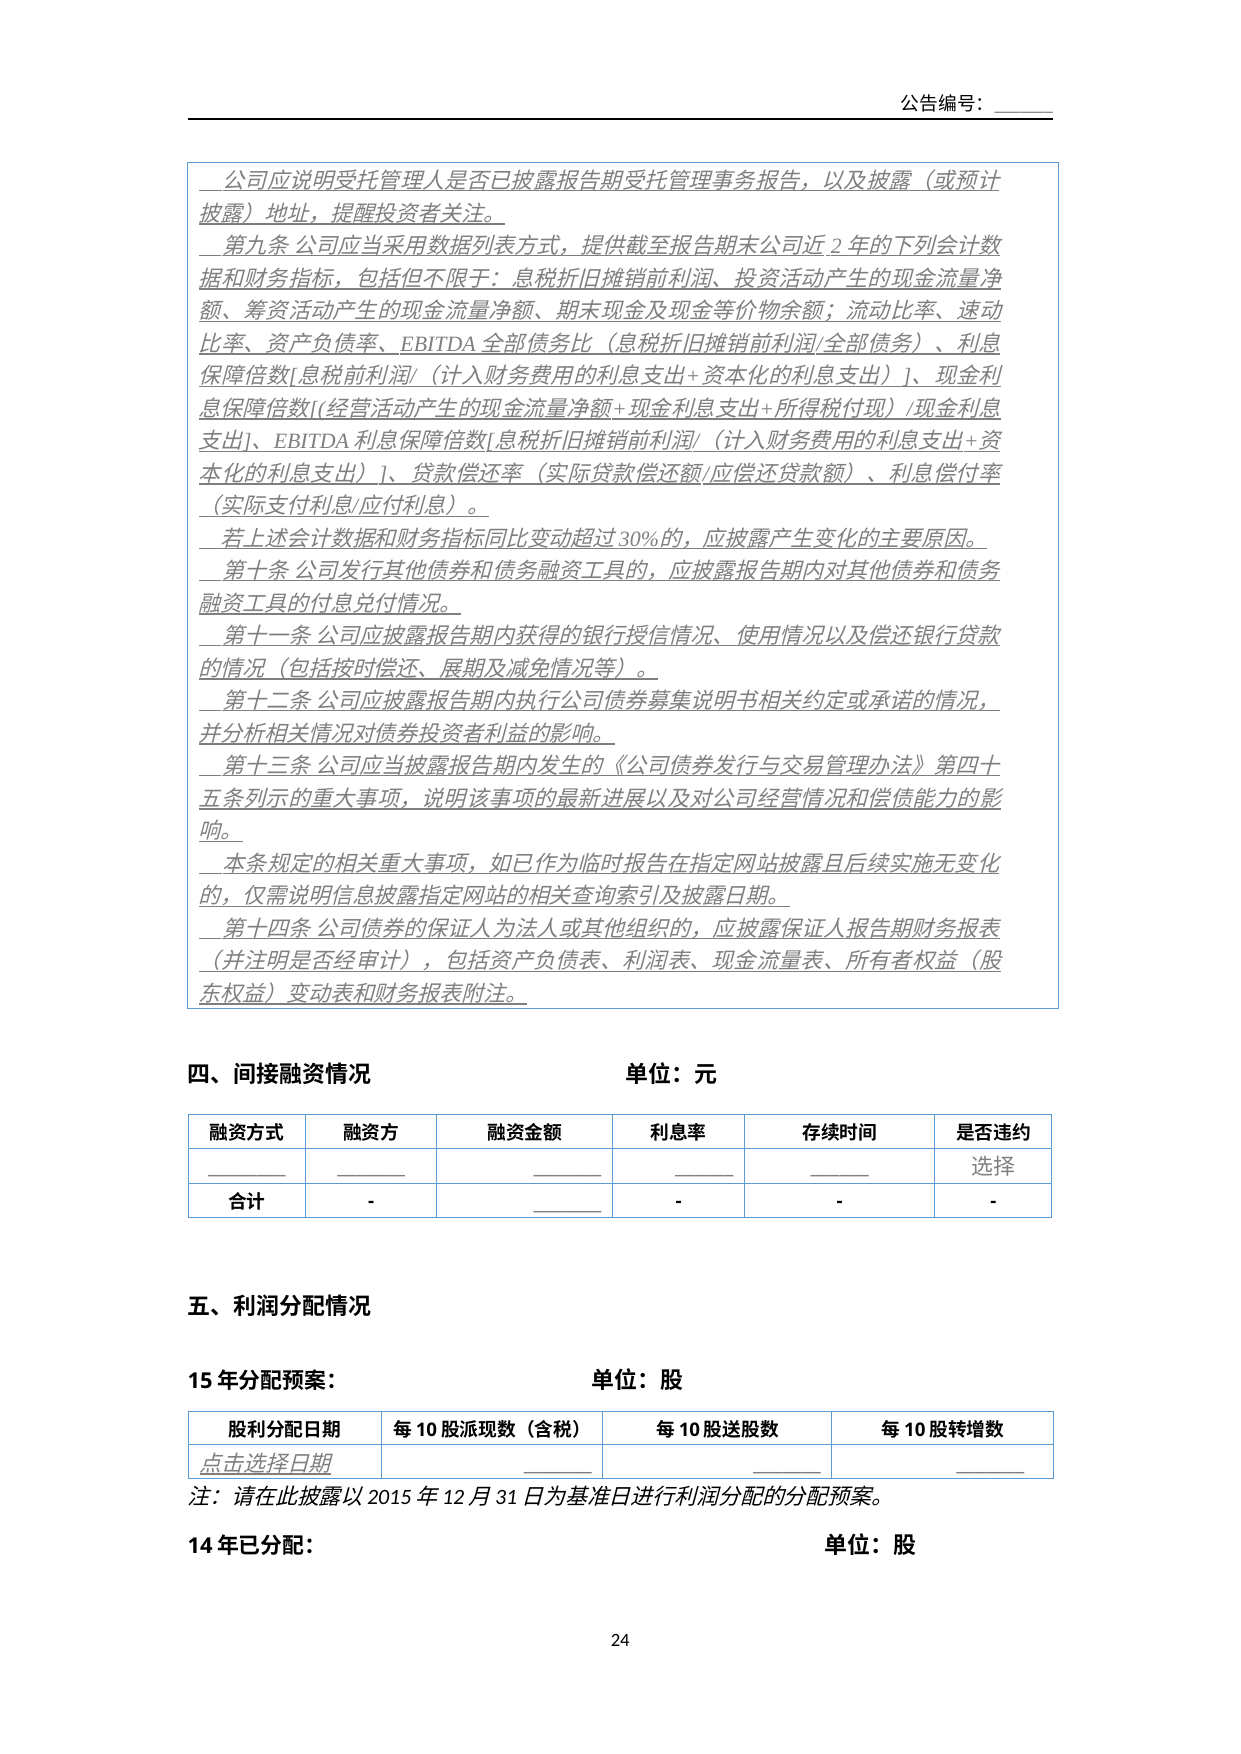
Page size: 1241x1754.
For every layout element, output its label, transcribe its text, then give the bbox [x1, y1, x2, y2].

table_cell - [745, 1184, 934, 1217]
table_header 每10股送股数 [603, 1412, 831, 1444]
table_cell _______ [382, 1445, 602, 1478]
table_header 每10股转增数 [832, 1412, 1053, 1444]
table_cell _______ [437, 1149, 612, 1183]
text 14年已分配： 单位：股 [187, 1511, 1059, 1576]
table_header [188, 163, 1058, 1008]
text 15年分配预案： 单位：股 [187, 1346, 1053, 1411]
table_cell - [306, 1184, 436, 1217]
table_header 存续时间 [745, 1115, 934, 1148]
table_header 是否违约 [935, 1115, 1051, 1148]
table_header 融资金额 [437, 1115, 612, 1148]
table_header 利息率 [613, 1115, 744, 1148]
text 注：请在此披露以2015年12月31日为基准日进行利润分配的分配预案。 [187, 1479, 1009, 1511]
table_cell 点击选择日期 [189, 1445, 381, 1478]
table_cell 合计 [189, 1184, 305, 1217]
table_cell _______ [603, 1445, 831, 1478]
table_cell - [935, 1184, 1051, 1217]
table_cell _______ [832, 1445, 1053, 1478]
table_cell _______ [437, 1184, 612, 1217]
subtitle 四、间接融资情况 单位：元 [187, 1040, 1053, 1105]
subtitle 五、利润分配情况 [187, 1272, 1053, 1337]
table_cell 选择 [935, 1149, 1051, 1183]
table_header 每10股派现数（含税） [382, 1412, 602, 1444]
table_cell ______ [613, 1149, 744, 1183]
table_header 融资方 [306, 1115, 436, 1148]
table_header 融资方式 [189, 1115, 305, 1148]
table_cell _______ [306, 1149, 436, 1183]
table_cell ________ [189, 1149, 305, 1183]
table_cell - [613, 1184, 744, 1217]
table_header 股利分配日期 [189, 1412, 381, 1444]
table_cell ______ [745, 1149, 934, 1183]
